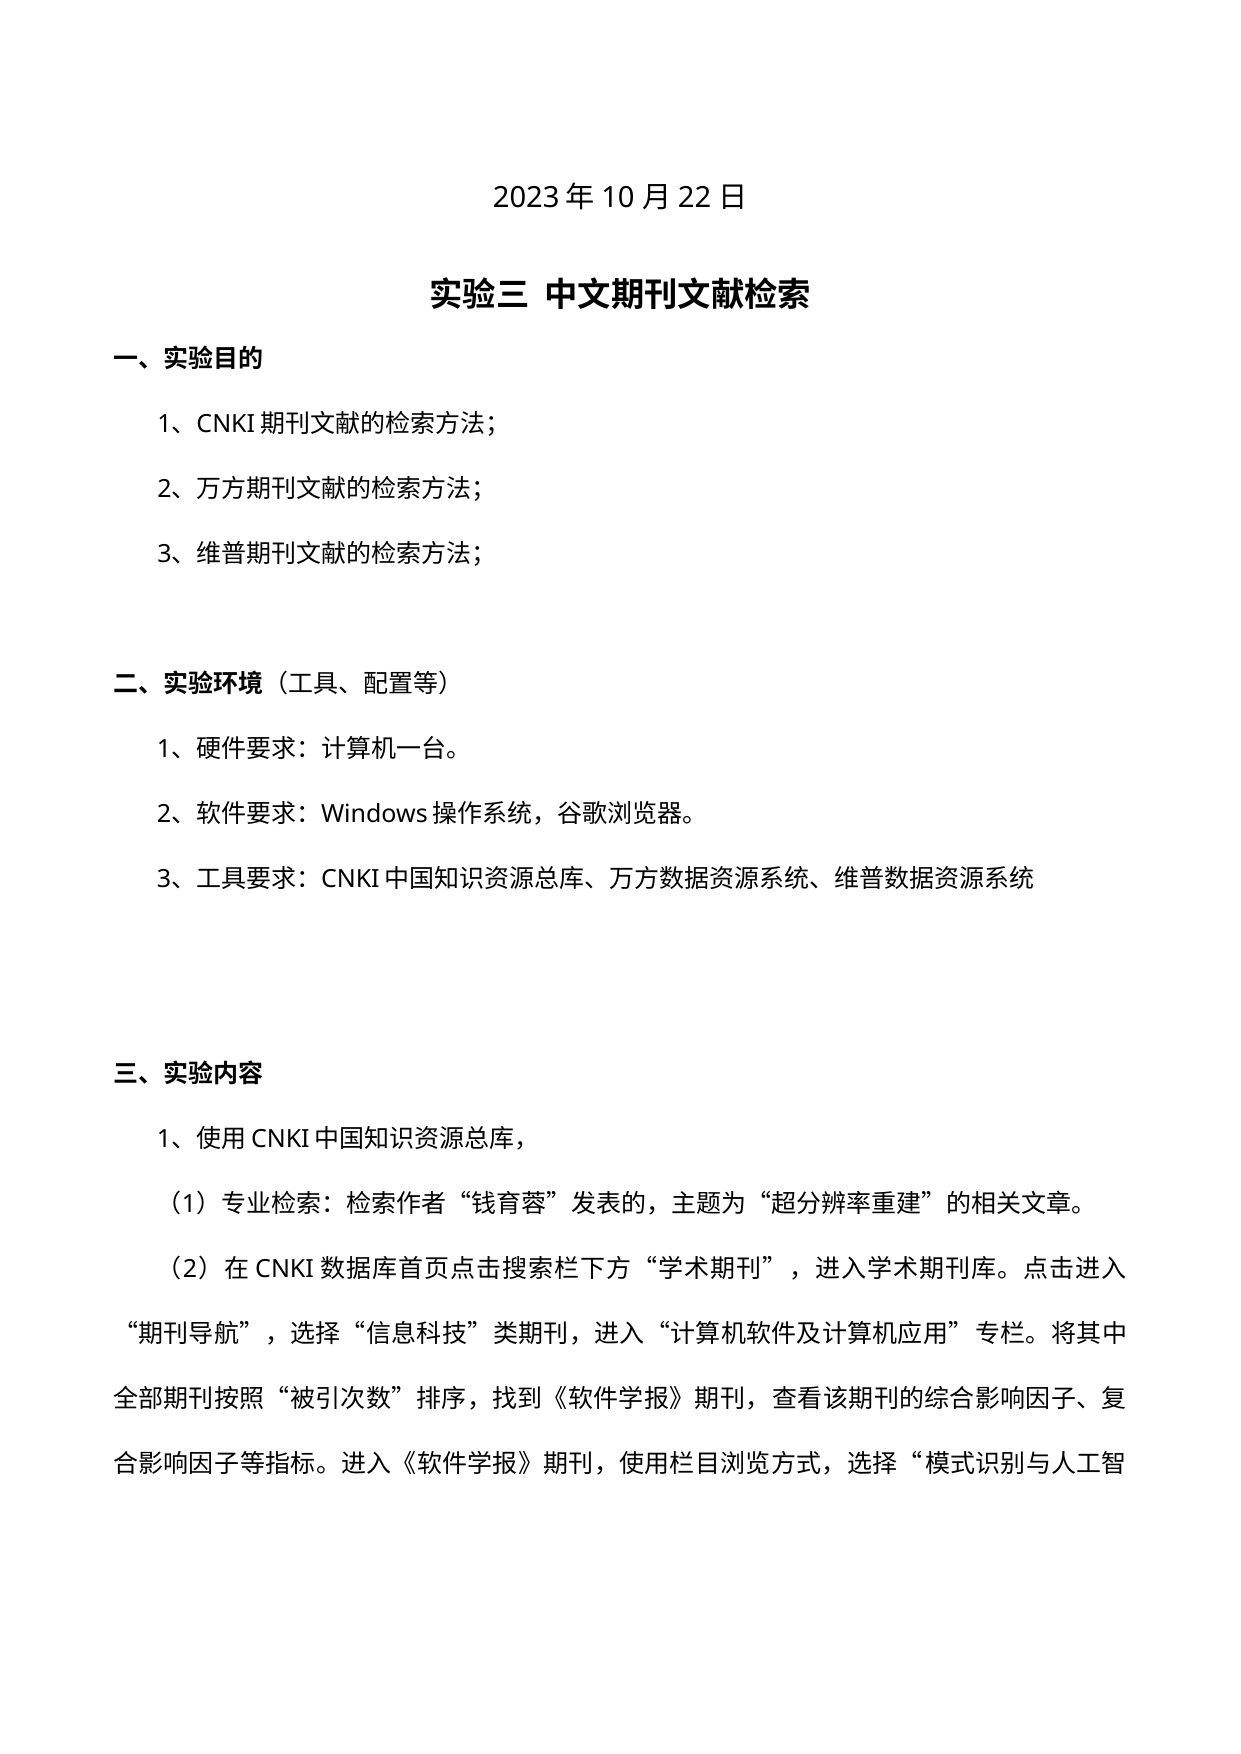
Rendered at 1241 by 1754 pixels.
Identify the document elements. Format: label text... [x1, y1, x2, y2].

text 1、使用CNKI中国知识资源总库， [113, 1104, 1127, 1169]
text 3、维普期刊文献的检索方法； [113, 519, 1127, 584]
text 三、实验内容 [113, 1039, 1127, 1104]
text （1）专业检索：检索作者“钱育蓉”发表的，主题为“超分辨率重建”的相关文章。 [113, 1169, 1127, 1234]
text 实验三 中文期刊文献检索 [113, 259, 1127, 324]
text 3、工具要求：CNKI中国知识资源总库、万方数据资源系统、维普数据资源系统 [113, 844, 1127, 909]
text 2、软件要求：Windows操作系统，谷歌浏览器。 [113, 779, 1127, 844]
text 一、实验目的 [113, 324, 1127, 389]
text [113, 1234, 1127, 1494]
text 1、CNKI期刊文献的检索方法； [113, 389, 1127, 454]
text 2023年 10 月 22 日 [113, 162, 1127, 227]
text 1、硬件要求：计算机一台。 [113, 714, 1127, 779]
text 2、万方期刊文献的检索方法； [113, 454, 1127, 519]
text 二、实验环境（工具、配置等） [113, 649, 1127, 714]
